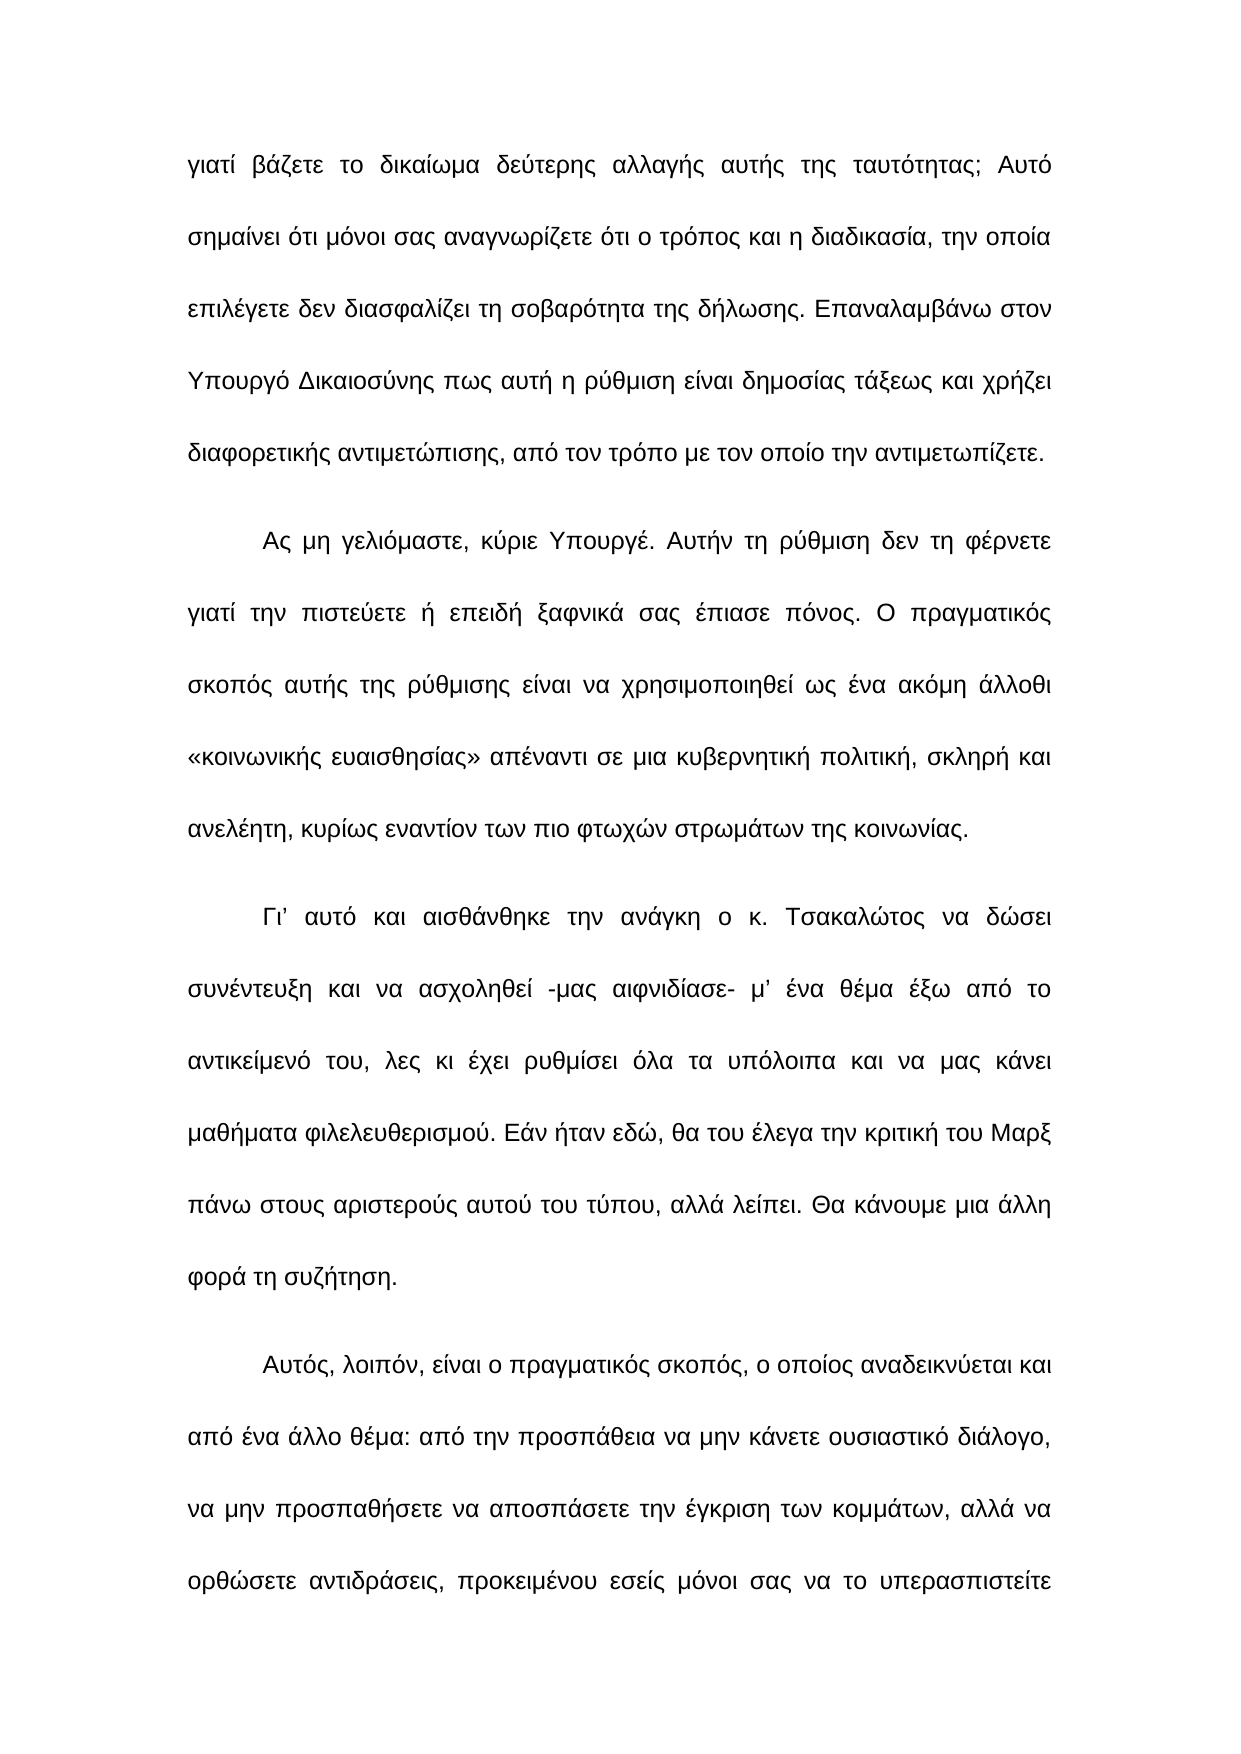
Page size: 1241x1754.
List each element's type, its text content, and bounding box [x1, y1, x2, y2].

text Ας μη γελιόμαστε, κύριε Υπουργέ. Αυτήν τη ρύθμιση δεν τη φέρνετε γιατί την πιστεύετε ή επειδή ξαφνικά σας έπιασε πόνος. Ο πραγματικός σκοπός αυτής της ρύθμισης είναι να χρησιμοποιηθεί ως ένα ακόμη άλλοθι «κοινωνικής ευαισθησίας» απέναντι σε μια κυβερνητική πολιτική, σκληρή και ανελέητη, κυρίως εναντίον των πιο φτωχών στρωμάτων της κοινωνίας. [187, 526, 1053, 842]
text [187, 1350, 1053, 1594]
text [187, 150, 1053, 466]
text Γι’ αυτό και αισθάνθηκε την ανάγκη ο κ. Τσακαλώτος να δώσει συνέντευξη και να ασχοληθεί -μας αιφνιδίασε- μ’ ένα θέμα έξω από το αντικείμενό του, λες κι έχει ρυθμίσει όλα τα υπόλοιπα και να μας κάνει μαθήματα φιλελευθερισμού. Εάν ήταν εδώ, θα του έλεγα την κριτική του Μαρξ πάνω στους αριστερούς αυτού του τύπου, αλλά λείπει. Θα κάνουμε μια άλλη φορά τη συζήτηση. [187, 902, 1053, 1290]
